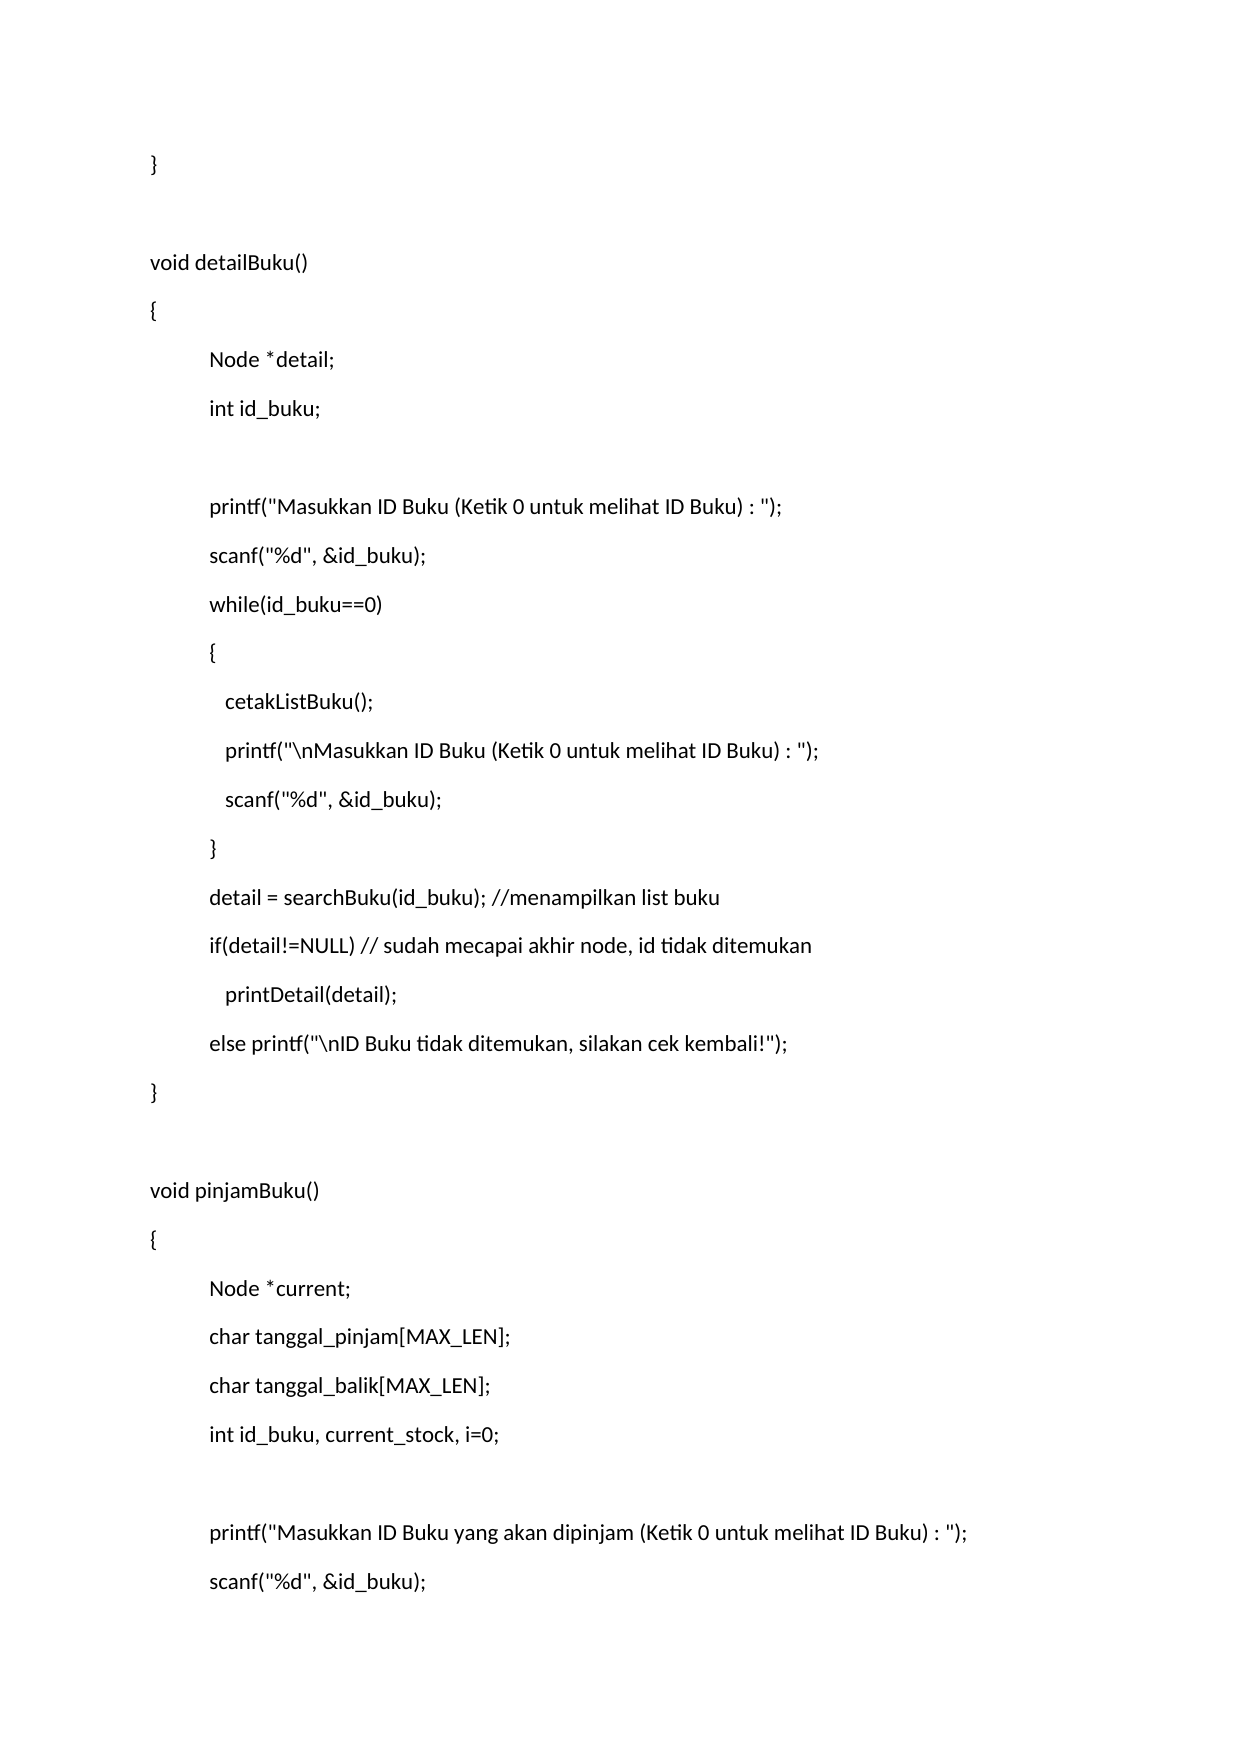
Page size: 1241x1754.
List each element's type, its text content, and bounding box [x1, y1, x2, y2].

text { [150, 297, 1090, 324]
text Node *detail; [150, 345, 1090, 373]
text int id_buku, current_stock, i=0; [150, 1420, 1090, 1448]
text while(id_buku==0) [150, 590, 1090, 618]
text cetakListBuku(); [150, 687, 1090, 715]
text int id_buku; [150, 394, 1090, 422]
text scanf("%d", &id_buku); [150, 785, 1090, 813]
text char tanggal_balik[MAX_LEN]; [150, 1371, 1090, 1399]
text Node *current; [150, 1274, 1090, 1302]
text char tanggal_pinjam[MAX_LEN]; [150, 1322, 1090, 1351]
text printf("\nMasukkan ID Buku (Ketik 0 untuk melihat ID Buku) : "); [150, 736, 1090, 764]
text detail = searchBuku(id_buku); //menampilkan list buku [150, 883, 1090, 911]
text } [150, 150, 1090, 178]
text { [150, 638, 1090, 667]
text { [150, 1225, 1090, 1253]
text printf("Masukkan ID Buku yang akan dipinjam (Ketik 0 untuk melihat ID Buku) : "); [150, 1518, 1090, 1546]
text } [150, 834, 1090, 862]
text scanf("%d", &id_buku); [150, 541, 1090, 569]
text printDetail(detail); [150, 981, 1090, 1008]
text printf("Masukkan ID Buku (Ketik 0 untuk melihat ID Buku) : "); [150, 492, 1090, 520]
text void detailBuku() [150, 248, 1090, 276]
text else printf("\nID Buku tidak ditemukan, silakan cek kembali!"); [150, 1029, 1090, 1057]
text void pinjamBuku() [150, 1176, 1090, 1204]
text } [150, 1078, 1090, 1106]
text if(detail!=NULL) // sudah mecapai akhir node, id tidak ditemukan [150, 932, 1090, 960]
text scanf("%d", &id_buku); [150, 1567, 1090, 1595]
